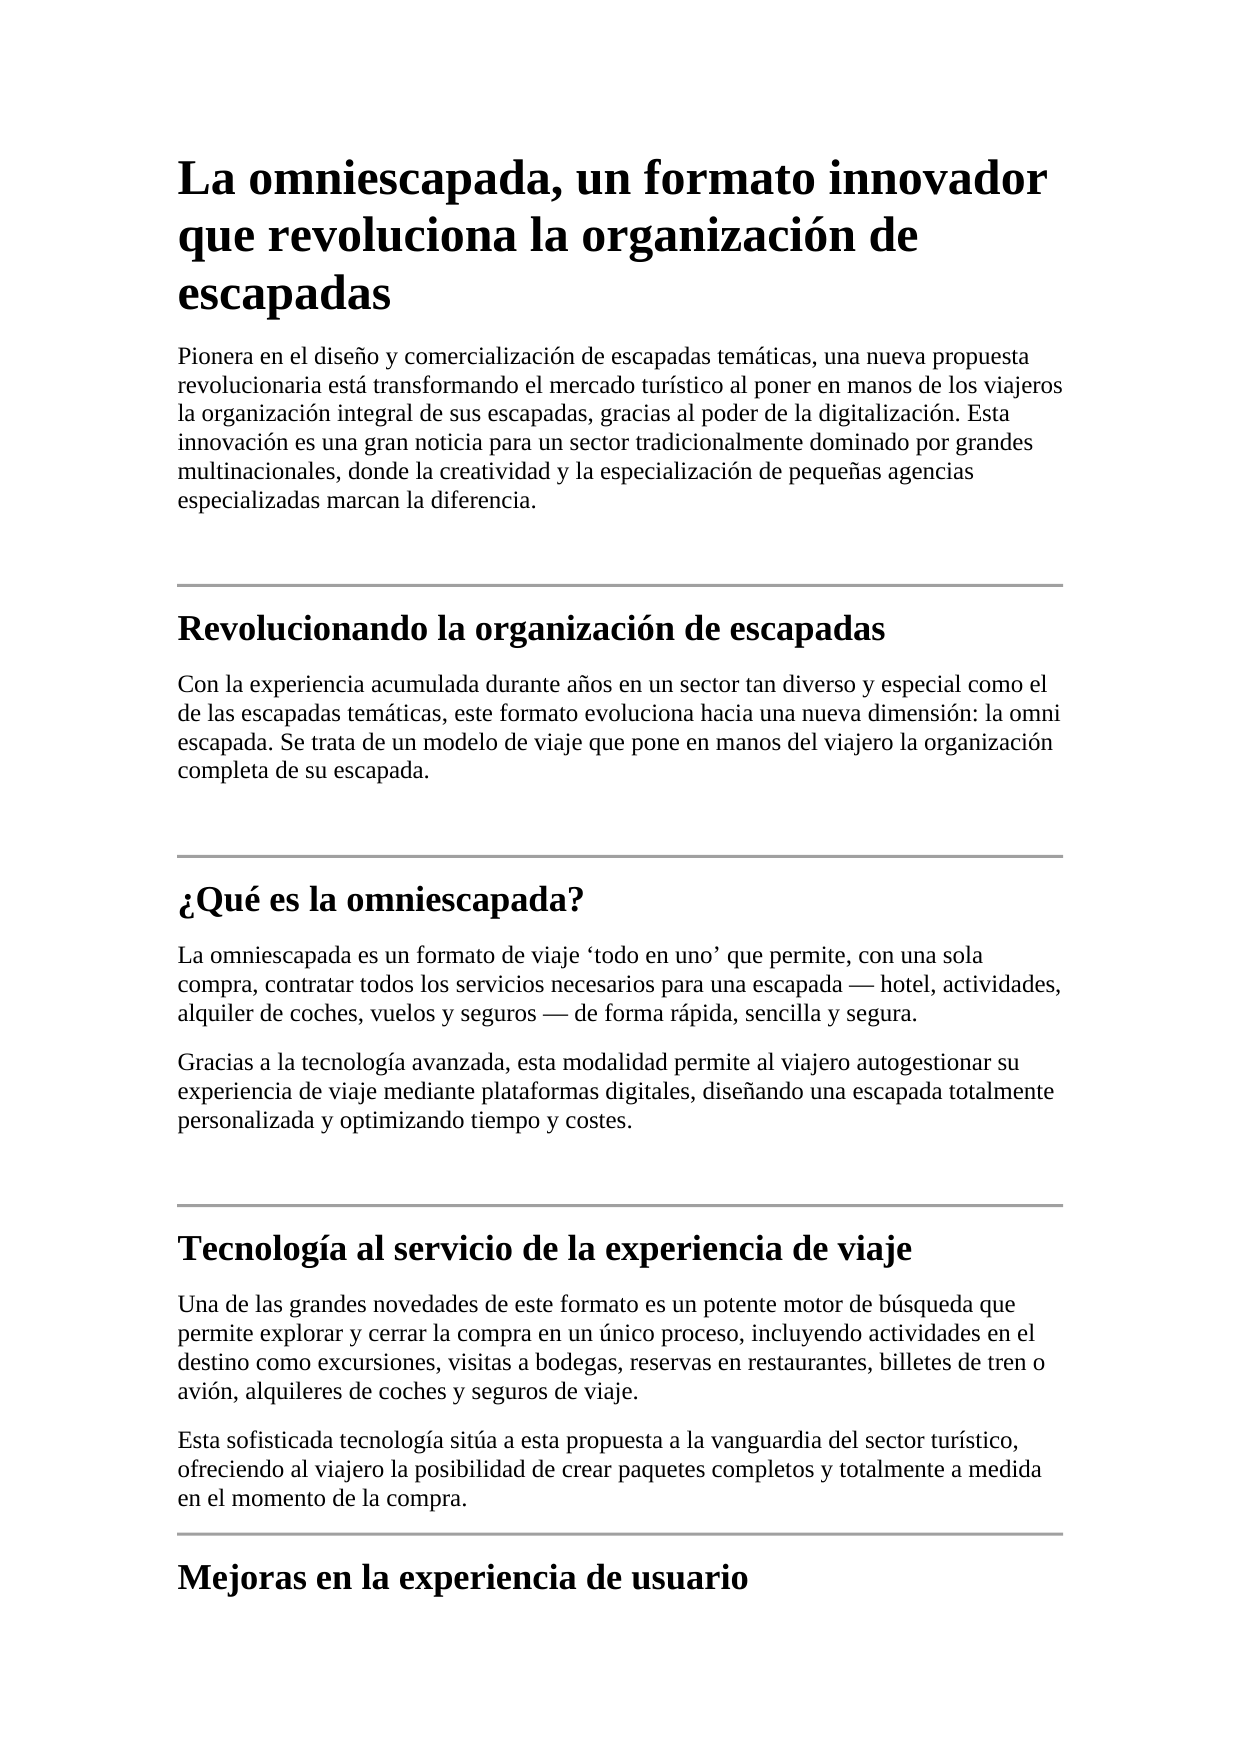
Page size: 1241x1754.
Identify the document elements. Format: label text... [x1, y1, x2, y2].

text La omniescapada es un formato de viaje ‘todo en uno’ que permite, con una sola compra, contratar todos los servicios necesarios para una escapada — hotel, actividades, alquiler de coches, vuelos y seguros — de forma rápida, sencilla y segura. [177, 940, 1063, 1027]
text Gracias a la tecnología avanzada, esta modalidad permite al viajero autogestionar su experiencia de viaje mediante plataformas digitales, diseñando una escapada totalmente personalizada y optimizando tiempo y costes. [177, 1047, 1063, 1134]
text Mejoras en la experiencia de usuario [177, 1555, 1063, 1597]
text Pionera en el diseño y comercialización de escapadas temáticas, una nueva propuesta revolucionaria está transformando el mercado turístico al poner en manos de los viajeros la organización integral de sus escapadas, gracias al poder de la digitalización. Esta innovación es una gran noticia para un sector tradicionalmente dominado por grandes multinacionales, donde la creatividad y la especialización de pequeñas agencias especializadas marcan la diferencia. [177, 341, 1063, 513]
text La omniescapada, un formato innovador que revoluciona la organización de escapadas [177, 148, 1063, 320]
text Con la experiencia acumulada durante años en un sector tan diverso y especial como el de las escapadas temáticas, este formato evoluciona hacia una nueva dimensión: la omni escapada. Se trata de un modelo de viaje que pone en manos del viajero la organización completa de su escapada. [177, 669, 1063, 784]
text Una de las grandes novedades de este formato es un potente motor de búsqueda que permite explorar y cerrar la compra en un único proceso, incluyendo actividades en el destino como excursiones, visitas a bodegas, reservas en restaurantes, billetes de tren o avión, alquileres de coches y seguros de viaje. [177, 1289, 1063, 1404]
text Revolucionando la organización de escapadas [177, 607, 1063, 648]
text Tecnología al servicio de la experiencia de viaje [177, 1227, 1063, 1269]
text Esta sofisticada tecnología sitúa a esta propuesta a la vanguardia del sector turístico, ofreciendo al viajero la posibilidad de crear paquetes completos y totalmente a medida en el momento de la compra. [177, 1425, 1063, 1512]
text ¿Qué es la omniescapada? [177, 877, 1063, 919]
